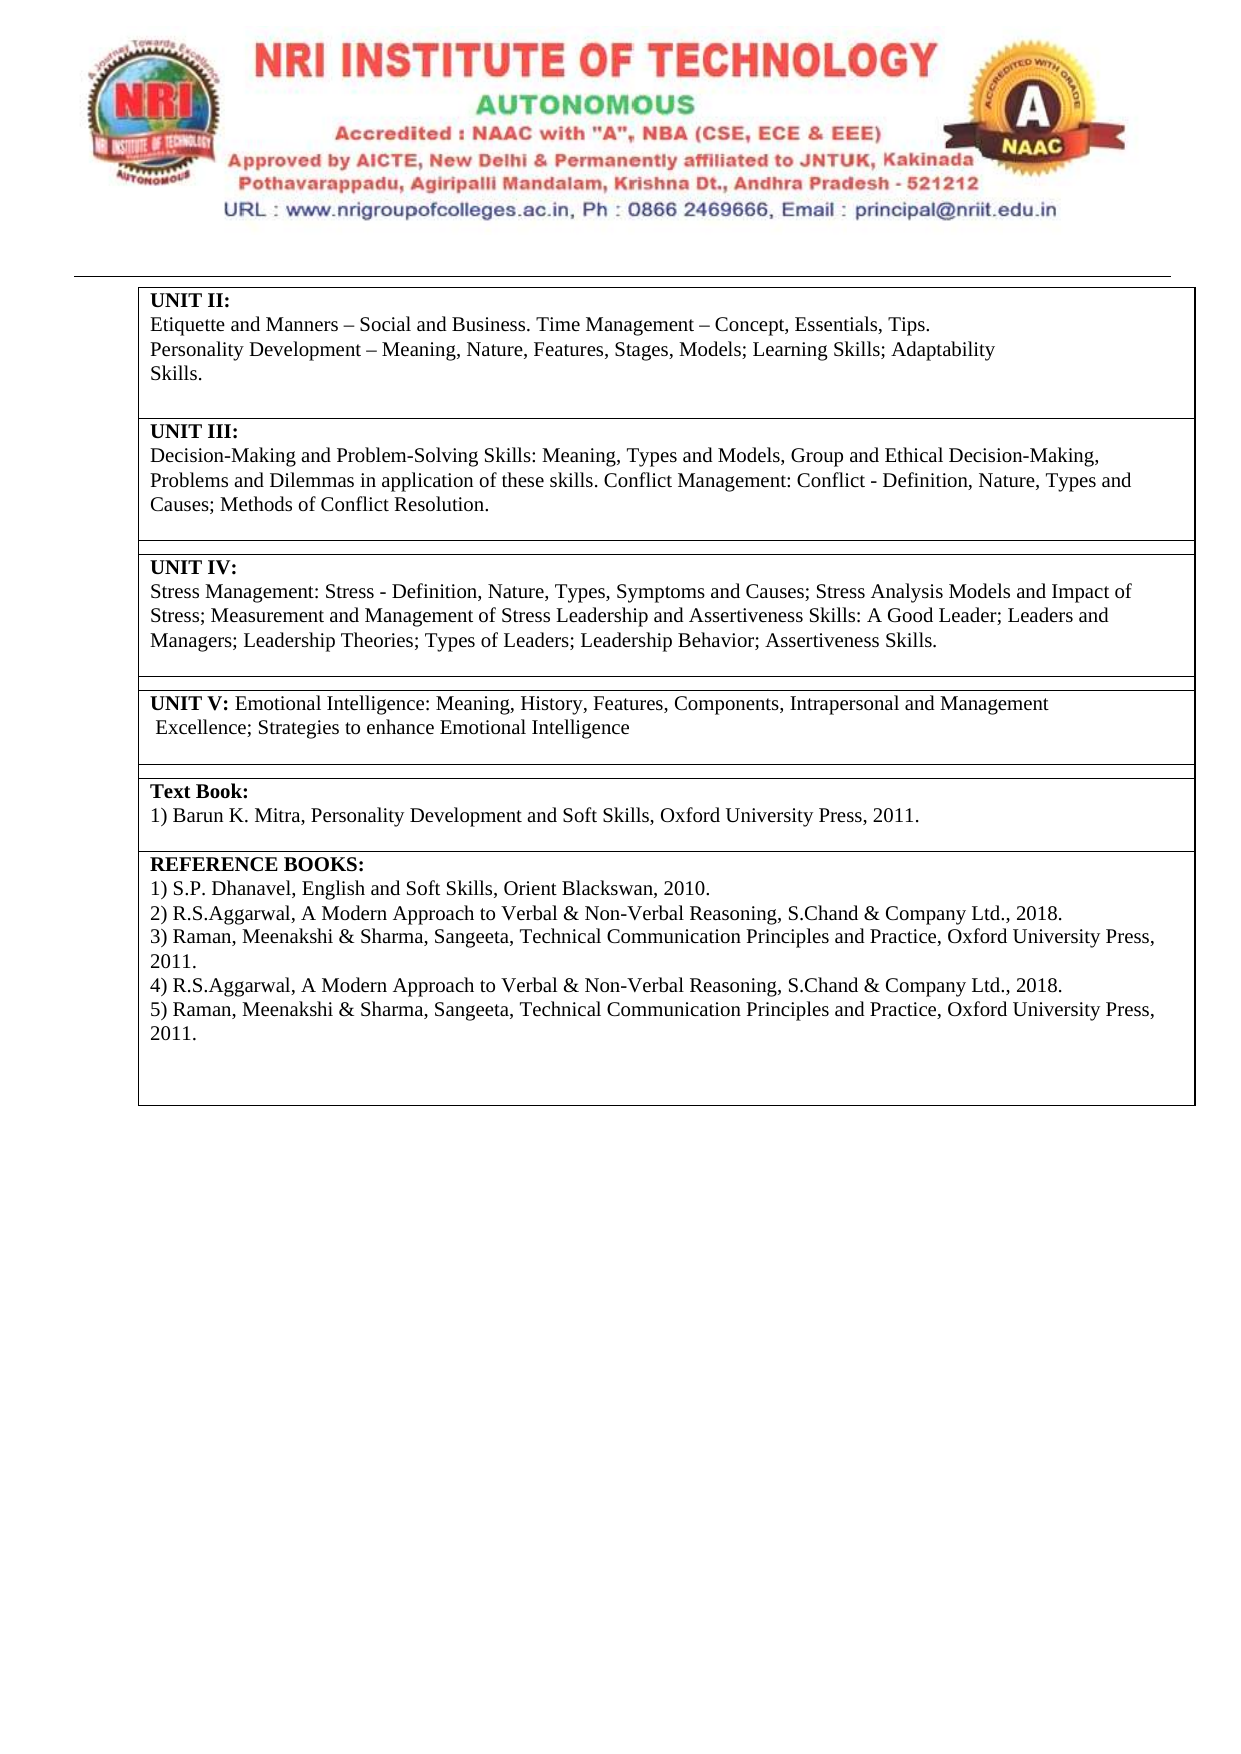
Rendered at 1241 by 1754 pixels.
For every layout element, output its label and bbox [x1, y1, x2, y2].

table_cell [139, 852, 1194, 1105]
picture [69, 26, 1149, 235]
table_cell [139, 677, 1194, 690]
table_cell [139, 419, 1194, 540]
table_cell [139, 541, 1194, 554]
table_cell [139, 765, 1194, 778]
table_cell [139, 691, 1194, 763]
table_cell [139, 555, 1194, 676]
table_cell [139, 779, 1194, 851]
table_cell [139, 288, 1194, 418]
